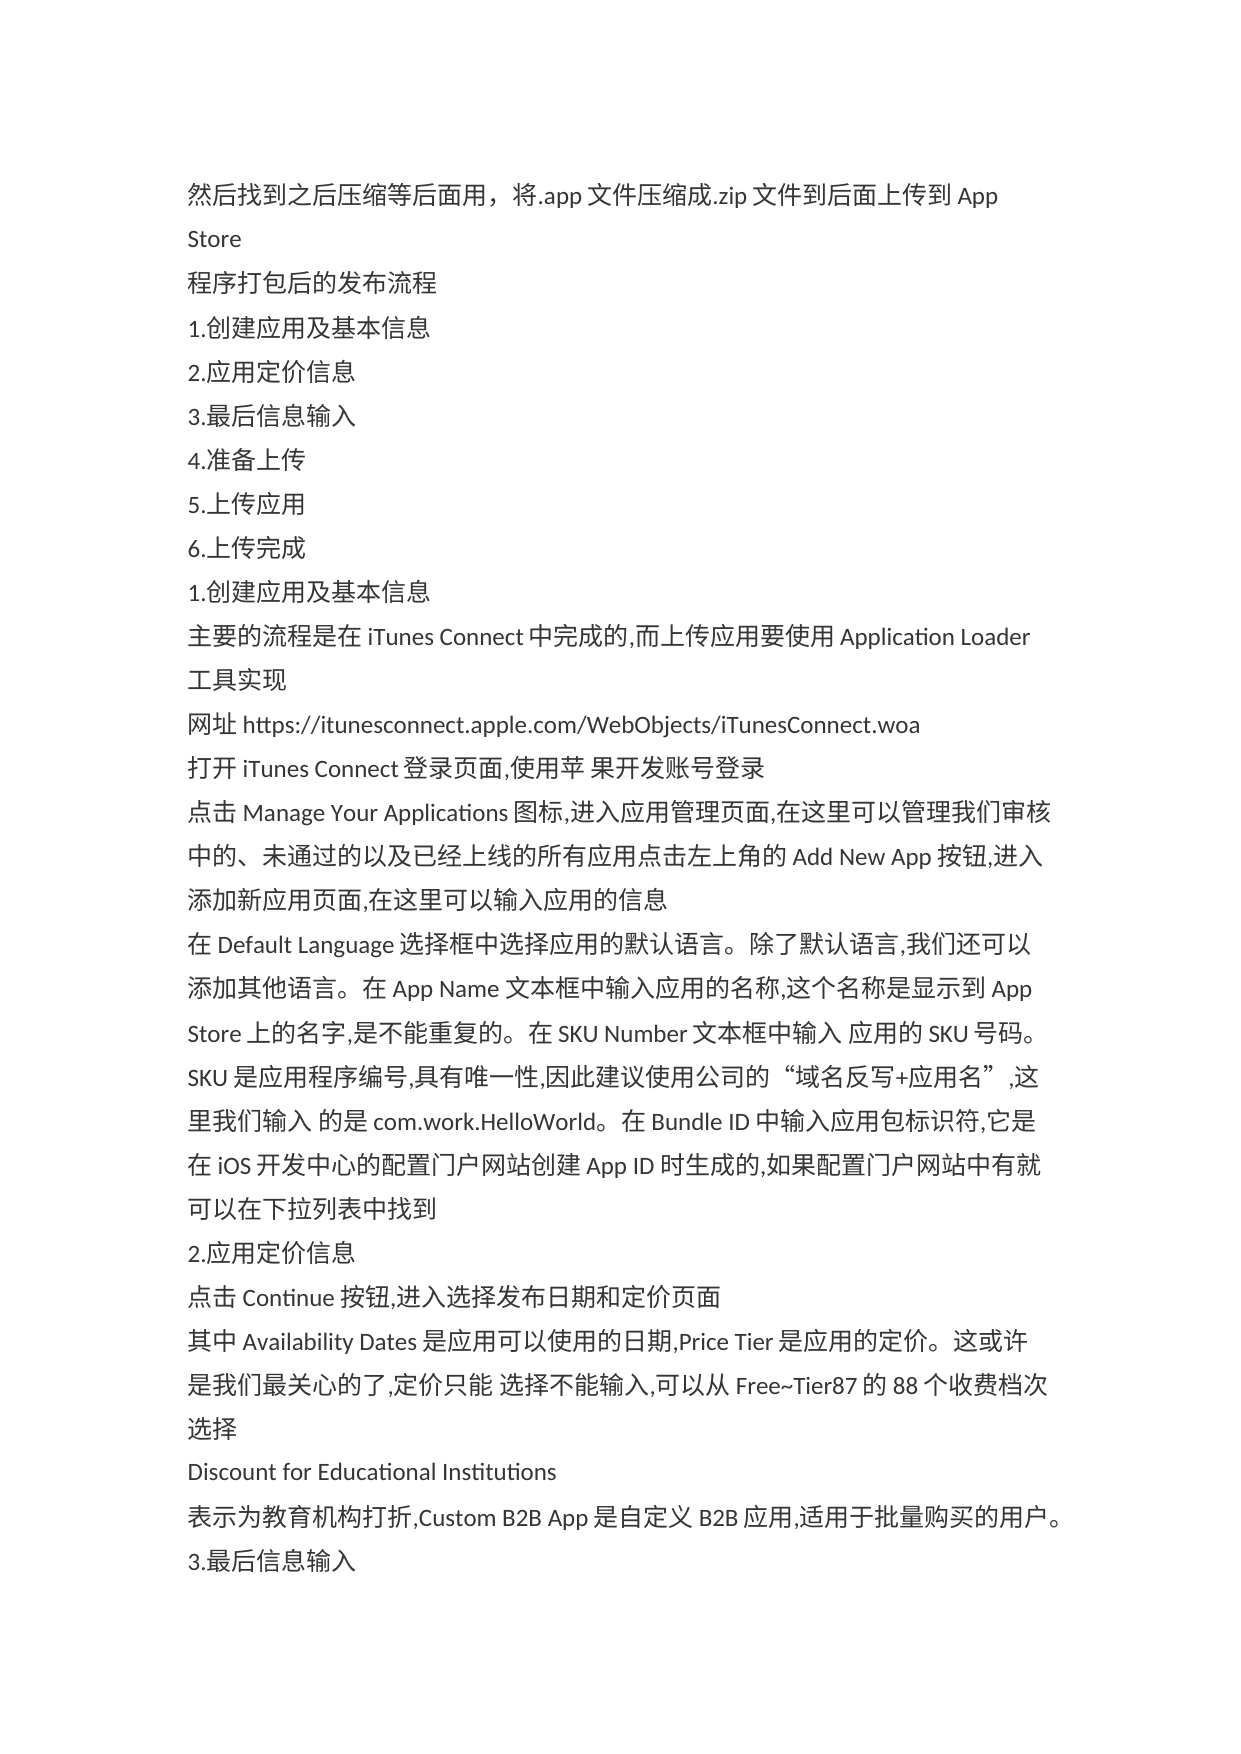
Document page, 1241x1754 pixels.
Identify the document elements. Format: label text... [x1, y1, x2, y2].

text 打开iTunes Connect登录页面,使用苹 果开发账号登录 [187, 745, 1053, 789]
text 1.创建应用及基本信息 [187, 304, 1053, 348]
text 1.创建应用及基本信息 [187, 568, 1053, 613]
text 点击Continue按钮,进入选择发布日期和定价页面 [187, 1273, 1053, 1318]
text 然后找到之后压缩等后面用，将.app文件压缩成.zip文件到后面上传到App Store [187, 172, 1053, 260]
text 程序打包后的发布流程 [187, 260, 1053, 304]
text 2.应用定价信息 [187, 348, 1053, 392]
text 5.上传应用 [187, 480, 1053, 524]
text 3.最后信息输入 [187, 392, 1053, 436]
text 网址https://itunesconnect.apple.com/WebObjects/iTunesConnect.woa [187, 701, 1053, 745]
text Discount for Educational Institutions [187, 1450, 1053, 1494]
text 主要的流程是在iTunes Connect中完成的,而上传应用要使用Application Loader工具实现 [187, 613, 1053, 701]
text 其中Availability Dates是应用可以使用的日期,Price Tier是应用的定价。这或许是我们最关心的了,定价只能 选择不能输入,可以从Free~Tier87的88个收费档次选择 [187, 1318, 1053, 1450]
text 4.准备上传 [187, 436, 1053, 480]
text 在Default Language选择框中选择应用的默认语言。除了默认语言,我们还可以添加其他语言。在App Name 文本框中输入应用的名称,这个名称是显示到App Store上的名字,是不能重复的。在SKU Number文本框中输入 应用的SKU号码。SKU是应用程序编号,具有唯一性,因此建议使用公司的“域名反写+应用名”,这里我们输入 的是com.work.HelloWorld。在Bundle ID中输入应用包标识符,它是在iOS开发中心的配置门户网站创建App ID 时生成的,如果配置门户网站中有就可以在下拉列表中找到 [187, 921, 1053, 1229]
text 2.应用定价信息 [187, 1229, 1053, 1273]
text 6.上传完成 [187, 524, 1053, 568]
text 表示为教育机构打折,Custom B2B App是自定义B2B应用,适用于批量购买的用户。 [187, 1494, 1053, 1538]
text 点击Manage Your Applications图标,进入应用管理页面,在这里可以管理我们审核中的、未通过的以及已经上线的所有应用点击左上角的Add New App按钮,进入添加新应用页面,在这里可以输入应用的信息 [187, 789, 1053, 921]
text 3.最后信息输入 [187, 1538, 1053, 1582]
